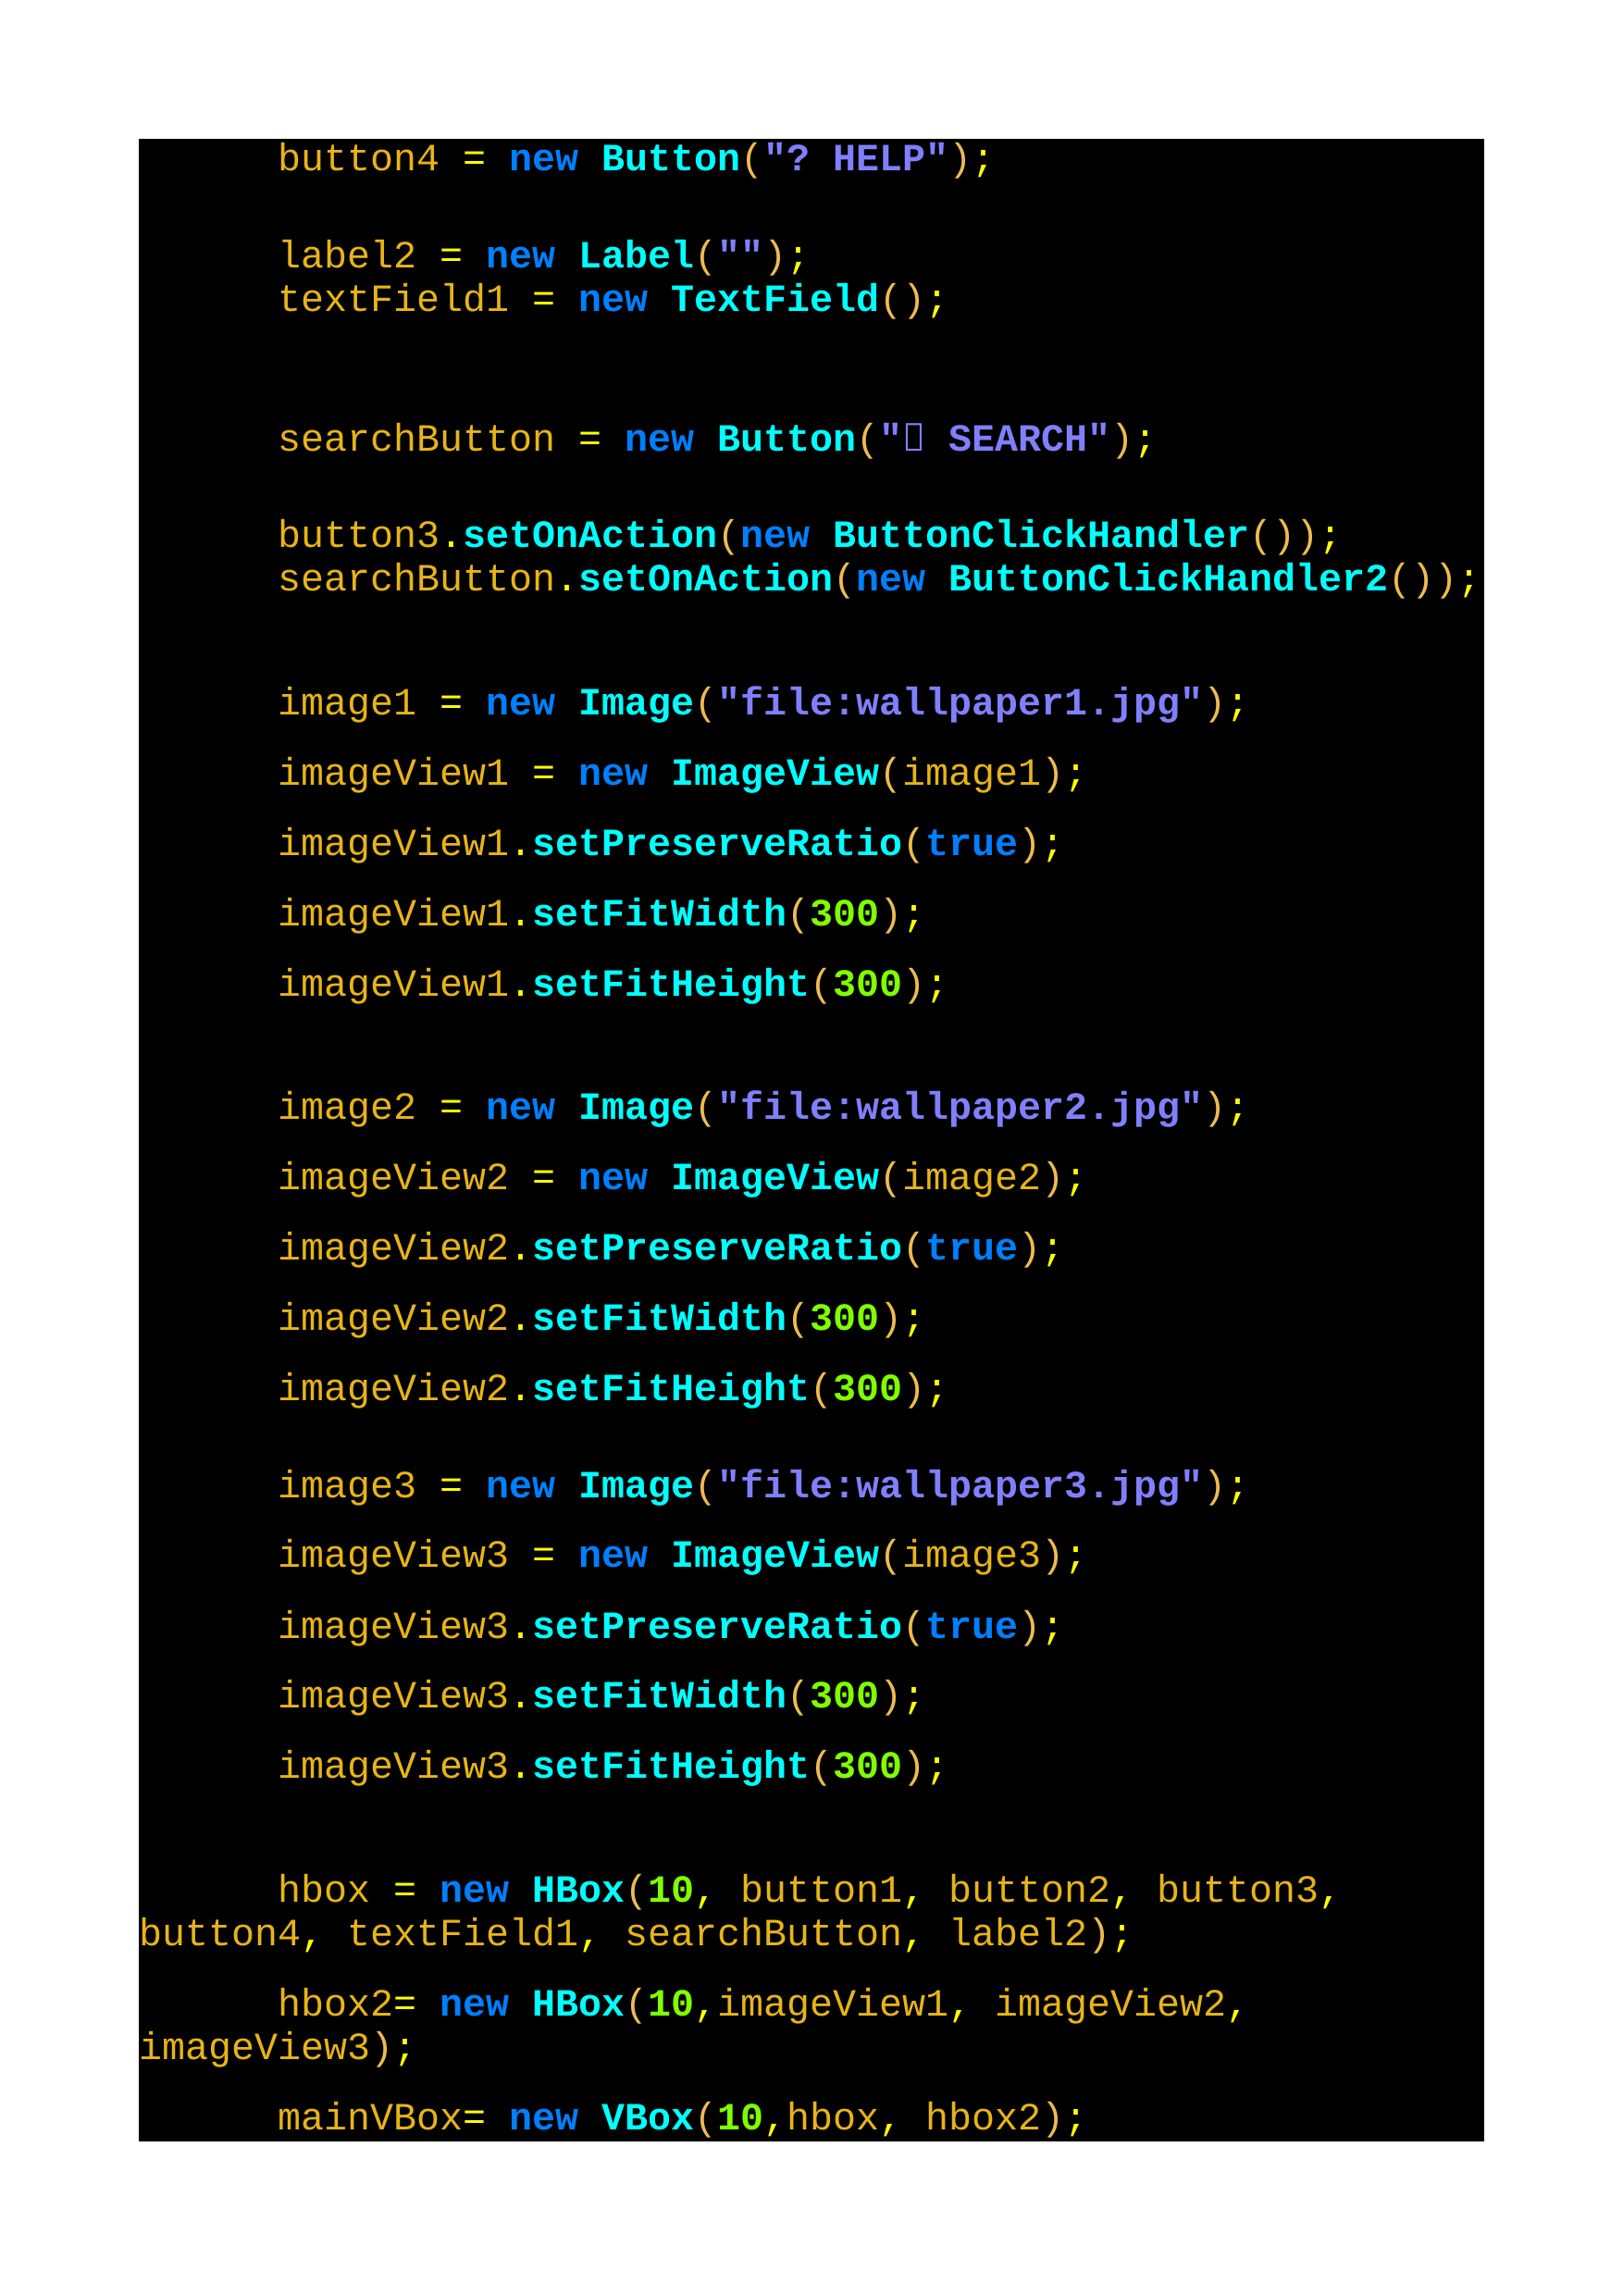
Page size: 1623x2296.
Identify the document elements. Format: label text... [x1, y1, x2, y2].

text imageView3.setPreserveRatio(true); [139, 1606, 1484, 1649]
text textField1 = new TextField(); [139, 279, 1484, 323]
text imageView2.setPreserveRatio(true); [139, 1228, 1484, 1272]
text image3 = new Image("file:wallpaper3.jpg"); [139, 1465, 1484, 1509]
text imageView2.setFitWidth(300); [139, 1298, 1484, 1342]
text imageView3 = new ImageView(image3); [139, 1535, 1484, 1579]
text imageView2 = new ImageView(image2); [139, 1158, 1484, 1201]
text hbox2= new HBox(10,imageView1, imageView2, imageView3); [139, 1984, 1484, 2071]
text imageView1.setFitWidth(300); [139, 894, 1484, 937]
text image1 = new Image("file:wallpaper1.jpg"); [139, 683, 1484, 726]
text image2 = new Image("file:wallpaper2.jpg"); [139, 1087, 1484, 1131]
text hbox = new HBox(10, button1, button2, button3, button4, textField1, searchButton, label2); [139, 1870, 1484, 1957]
text button4 = new Button("? HELP"); [139, 139, 1484, 182]
text imageView1.setFitHeight(300); [139, 963, 1484, 1008]
text imageView2.setFitHeight(300); [139, 1369, 1484, 1412]
text imageView3.setFitHeight(300); [139, 1746, 1484, 1790]
text button3.setOnAction(new ButtonClickHandler()); [139, 515, 1484, 559]
text imageView1.setPreserveRatio(true); [139, 823, 1484, 867]
text searchButton.setOnAction(new ButtonClickHandler2()); [139, 559, 1484, 602]
text imageView3.setFitWidth(300); [139, 1676, 1484, 1719]
text imageView1 = new ImageView(image1); [139, 753, 1484, 797]
text searchButton = new Button("🔎 SEARCH"); [139, 409, 1484, 462]
text label2 = new Label(""); [139, 236, 1484, 279]
text mainVBox= new VBox(10,hbox, hbox2); [139, 2098, 1484, 2141]
